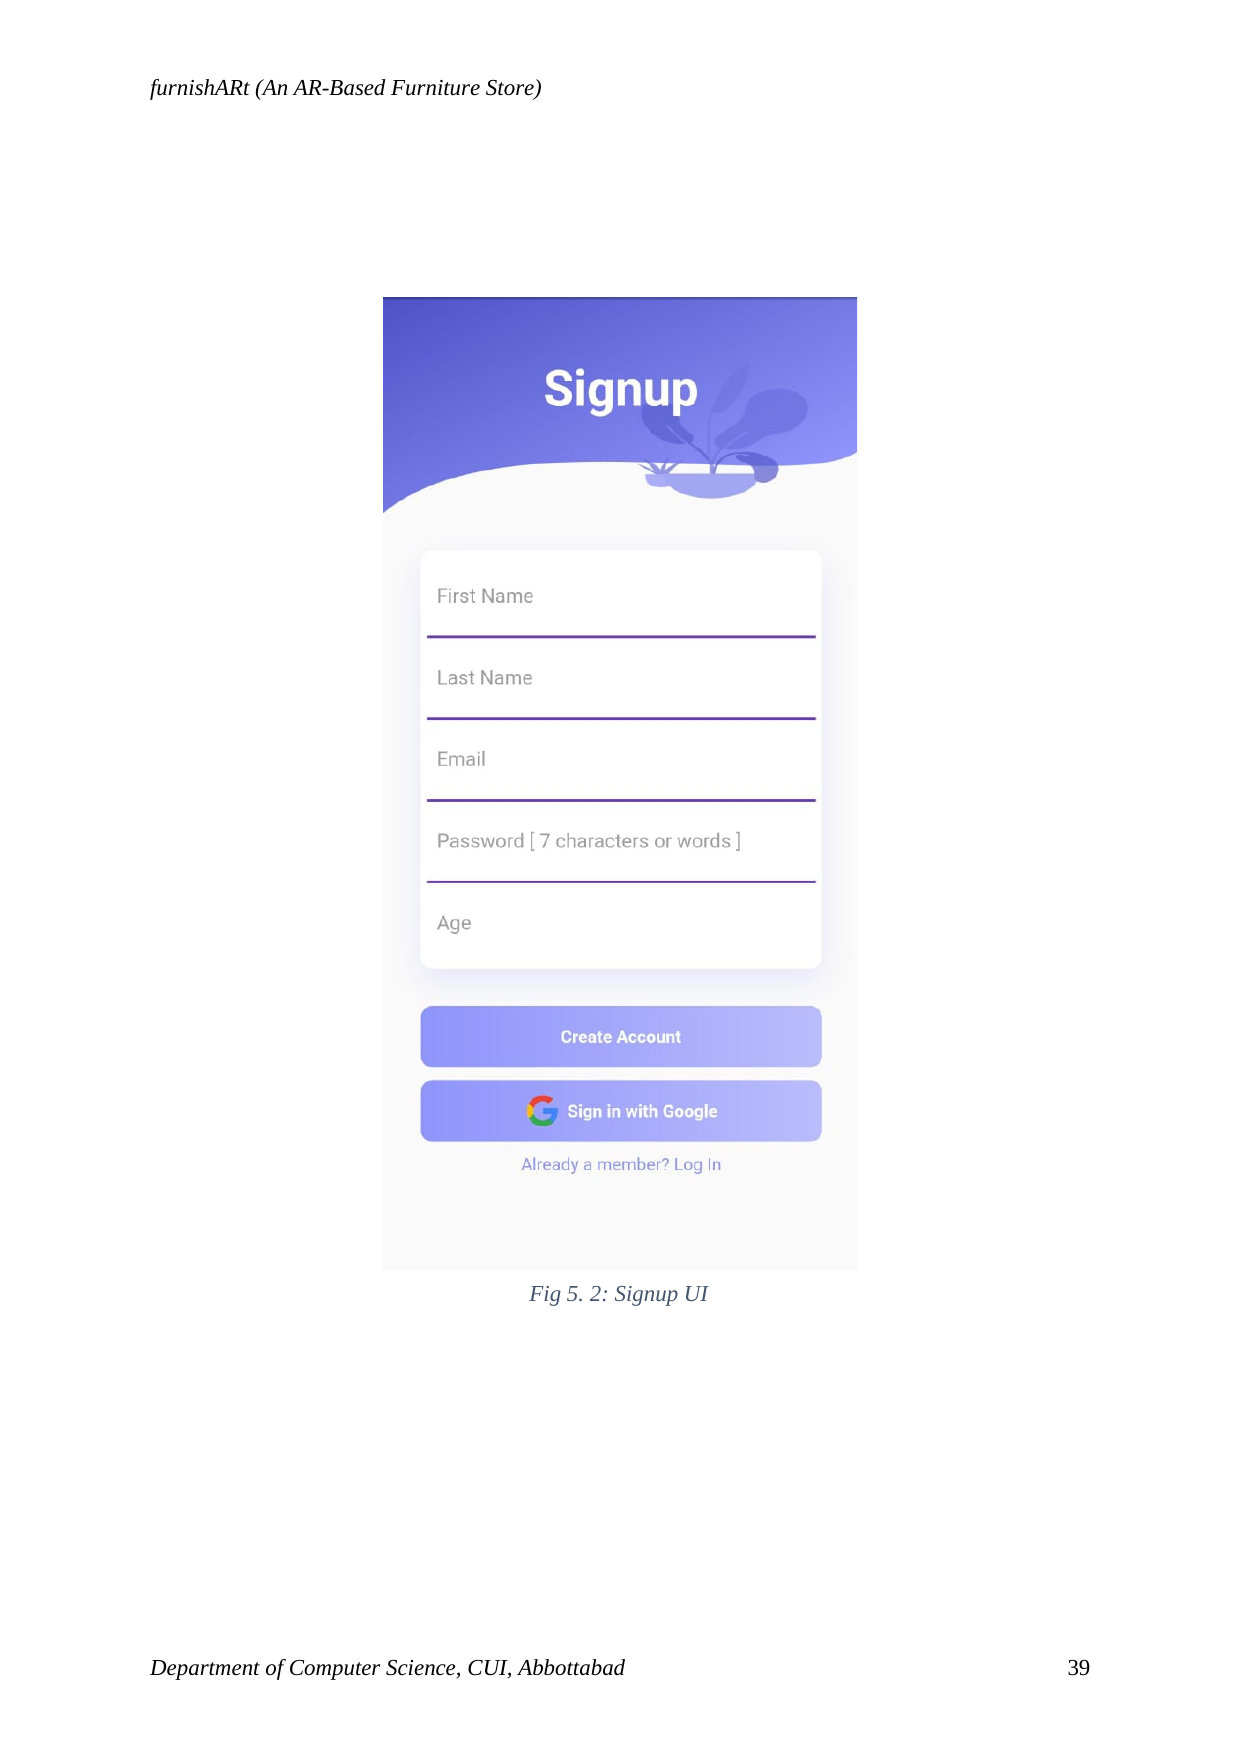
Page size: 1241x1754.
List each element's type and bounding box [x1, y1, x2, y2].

picture [383, 297, 858, 1271]
